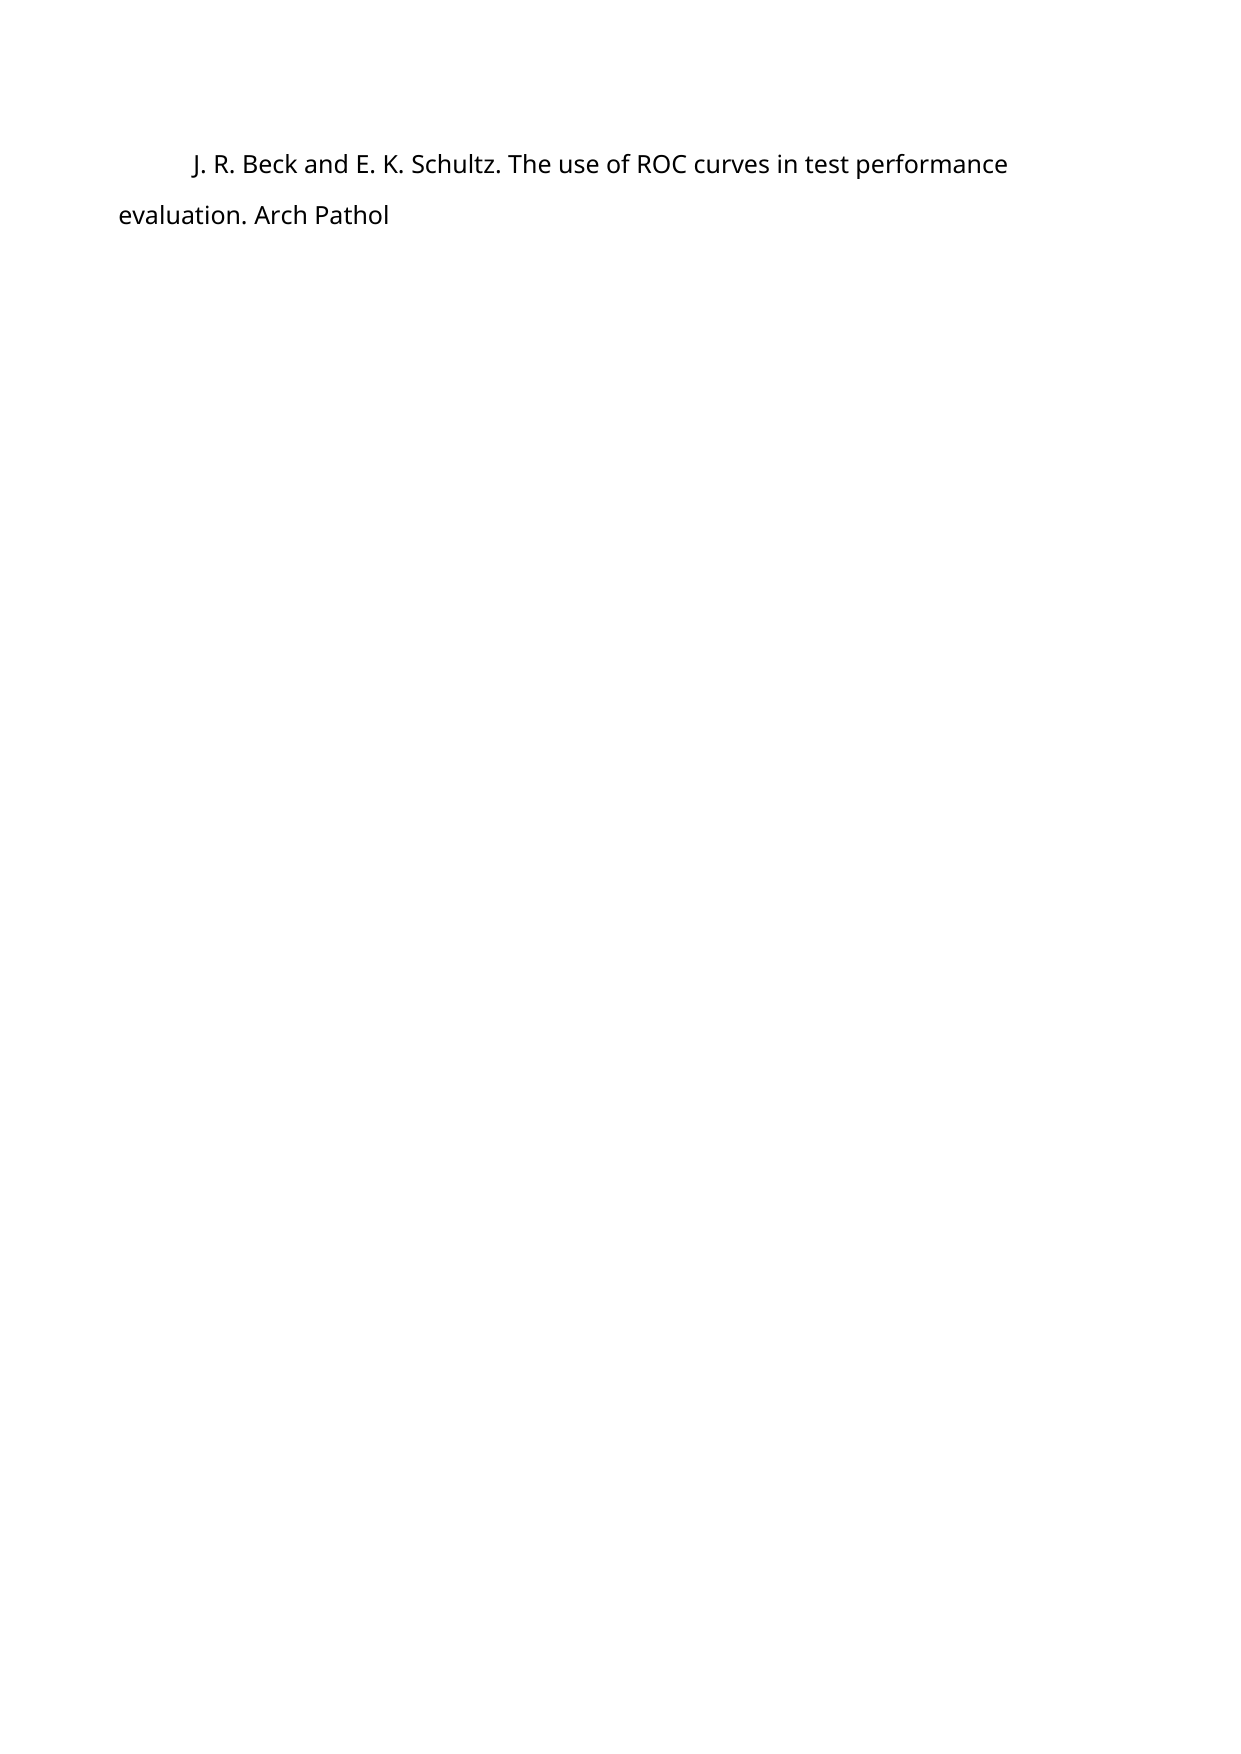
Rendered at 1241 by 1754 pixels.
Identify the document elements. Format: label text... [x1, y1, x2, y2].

text J. R. Beck and E. K. Schultz. The use of ROC curves in test performance evaluation. Arch Pathol [118, 147, 1122, 232]
